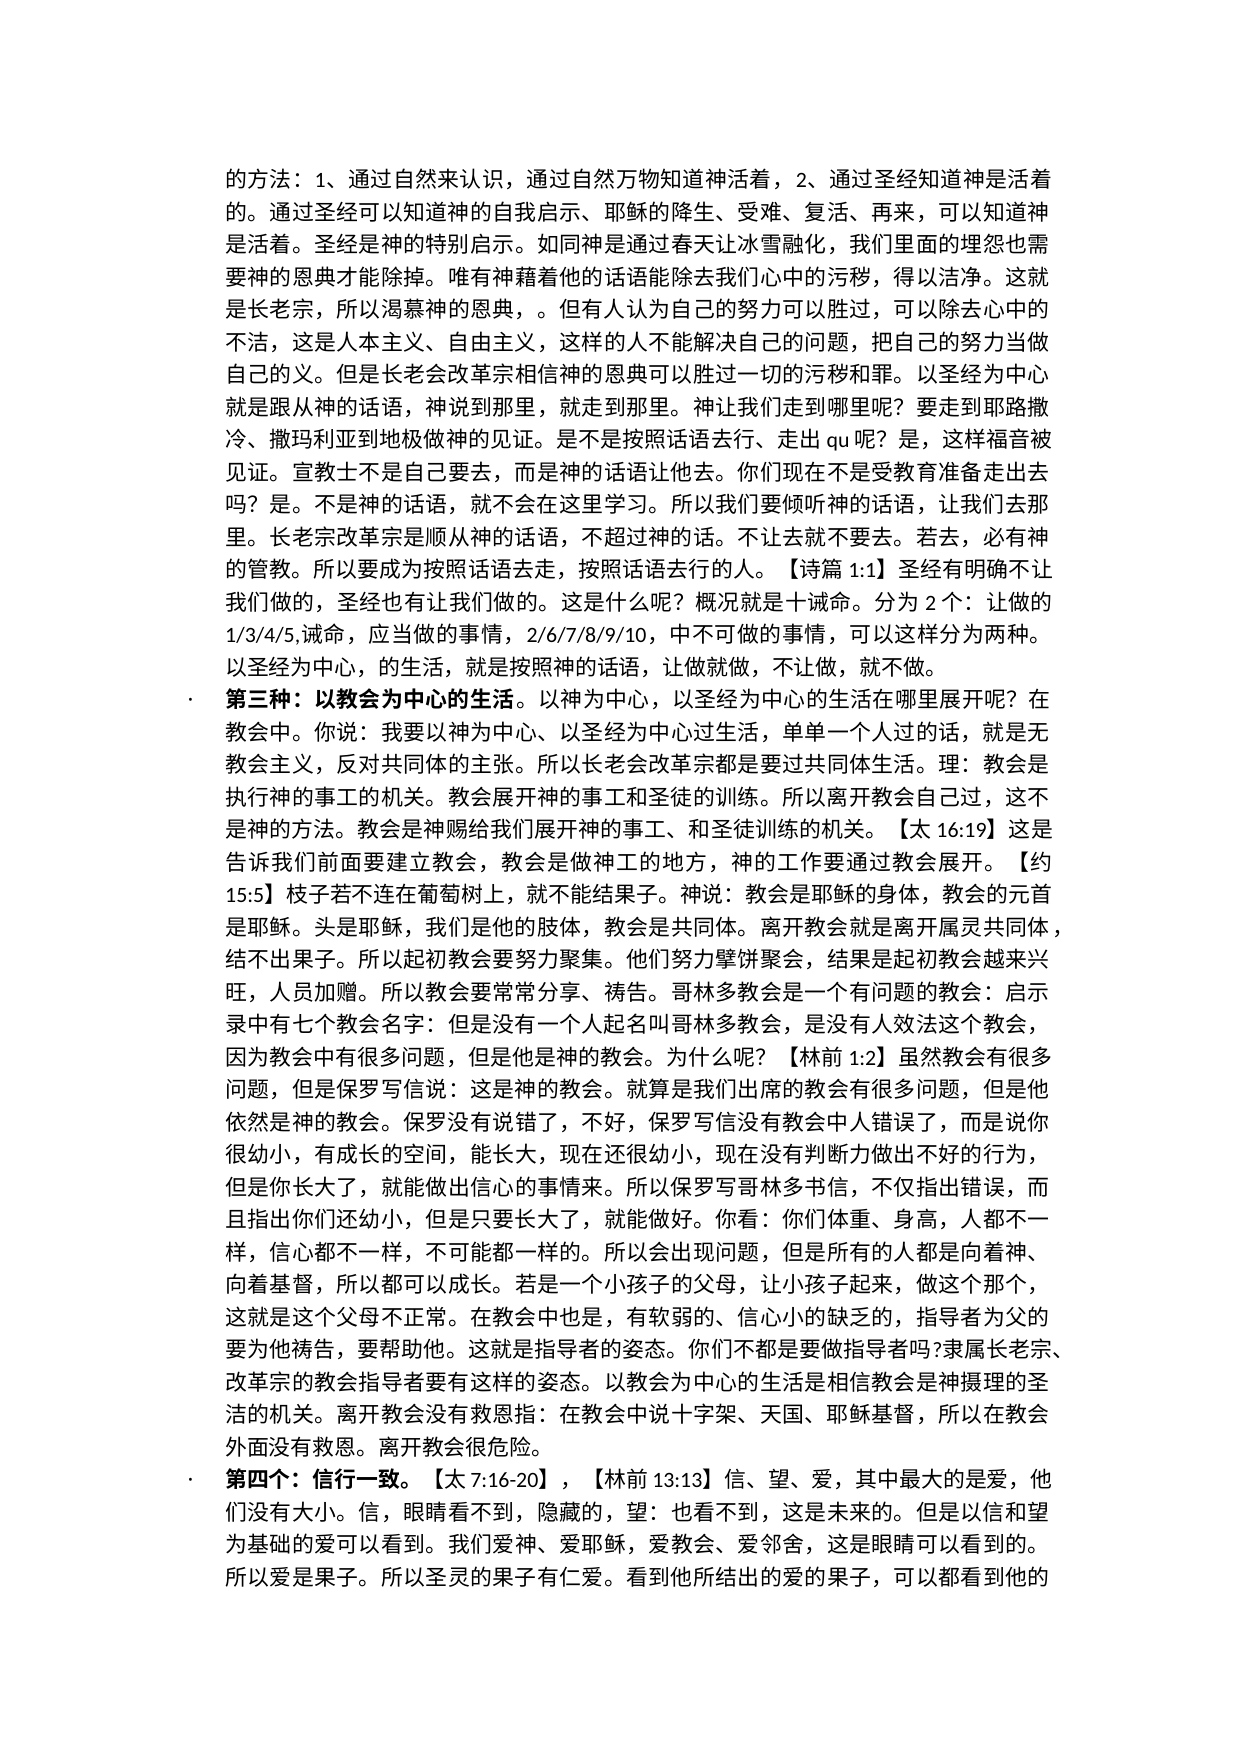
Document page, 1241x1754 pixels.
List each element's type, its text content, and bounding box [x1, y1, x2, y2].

list 第三种：以教会为中心的生活。以神为中心，以圣经为中心的生活在哪里展开呢？在教会中。你说：我要以神为中心、以圣经为中心过生活，单单一个人过的话，就是无教会主义，反对共同体的主张。所以长老会改革宗都是要过共同体生活。理：教会是执行神的事工的机关。教会展开神的事工和圣徒的训练。所以离开教会自己过，这不是神的方法。教会是神赐给我们展开神的事工、和圣徒训练的机关。【太16:19】这是告诉我们前面要建立教会，教会是做神工的地方，神的工作要通过教会展开。【约15:5】枝子若不连在葡萄树上，就不能结果子。神说：教会是耶稣的身体，教会的元首是耶稣。头是耶稣，我们是他的肢体，教会是共同体。离开教会就是离开属灵共同体，结不出果子。所以起初教会要努力聚集。他们努力擘饼聚会，结果是起初教会越来兴旺，人员加赠。所以教会要常常分享、祷告。哥林多教会是一个有问题的教会：启示录中有七个教会名字：但是没有一个人起名叫哥林多教会，是没有人效法这个教会，因为教会中有很多问题，但是他是神的教会。为什么呢？【林前1:2】虽然教会有很多问题，但是保罗写信说：这是神的教会。就算是我们出席的教会有很多问题，但是他依然是神的教会。保罗没有说错了，不好，保罗写信没有教会中人错误了，而是说你很幼小，有成长的空间，能长大，现在还很幼小，现在没有判断力做出不好的行为，但是你长大了，就能做出信心的事情来。所以保罗写哥林多书信，不仅指出错误，而且指出你们还幼小，但是只要长大了，就能做好。你看：你们体重、身高，人都不一样，信心都不一样，不可能都一样的。所以会出现问题，但是所有的人都是向着神、向着基督，所以都可以成长。若是一个小孩子的父母，让小孩子起来，做这个那个，这就是这个父母不正常。在教会中也是，有软弱的、信心小的缺乏的，指导者为父的要为他祷告，要帮助他。这就是指导者的姿态。你们不都是要做指导者吗?隶属长老宗、改革宗的教会指导者要有这样的姿态。以教会为中心的生活是相信教会是神摄理的圣洁的机关。离开教会没有救恩指：在教会中说十字架、天国、耶稣基督，所以在教会外面没有救恩。离开教会很危险。 [187, 682, 1053, 1462]
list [187, 162, 1053, 682]
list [187, 1462, 1053, 1592]
